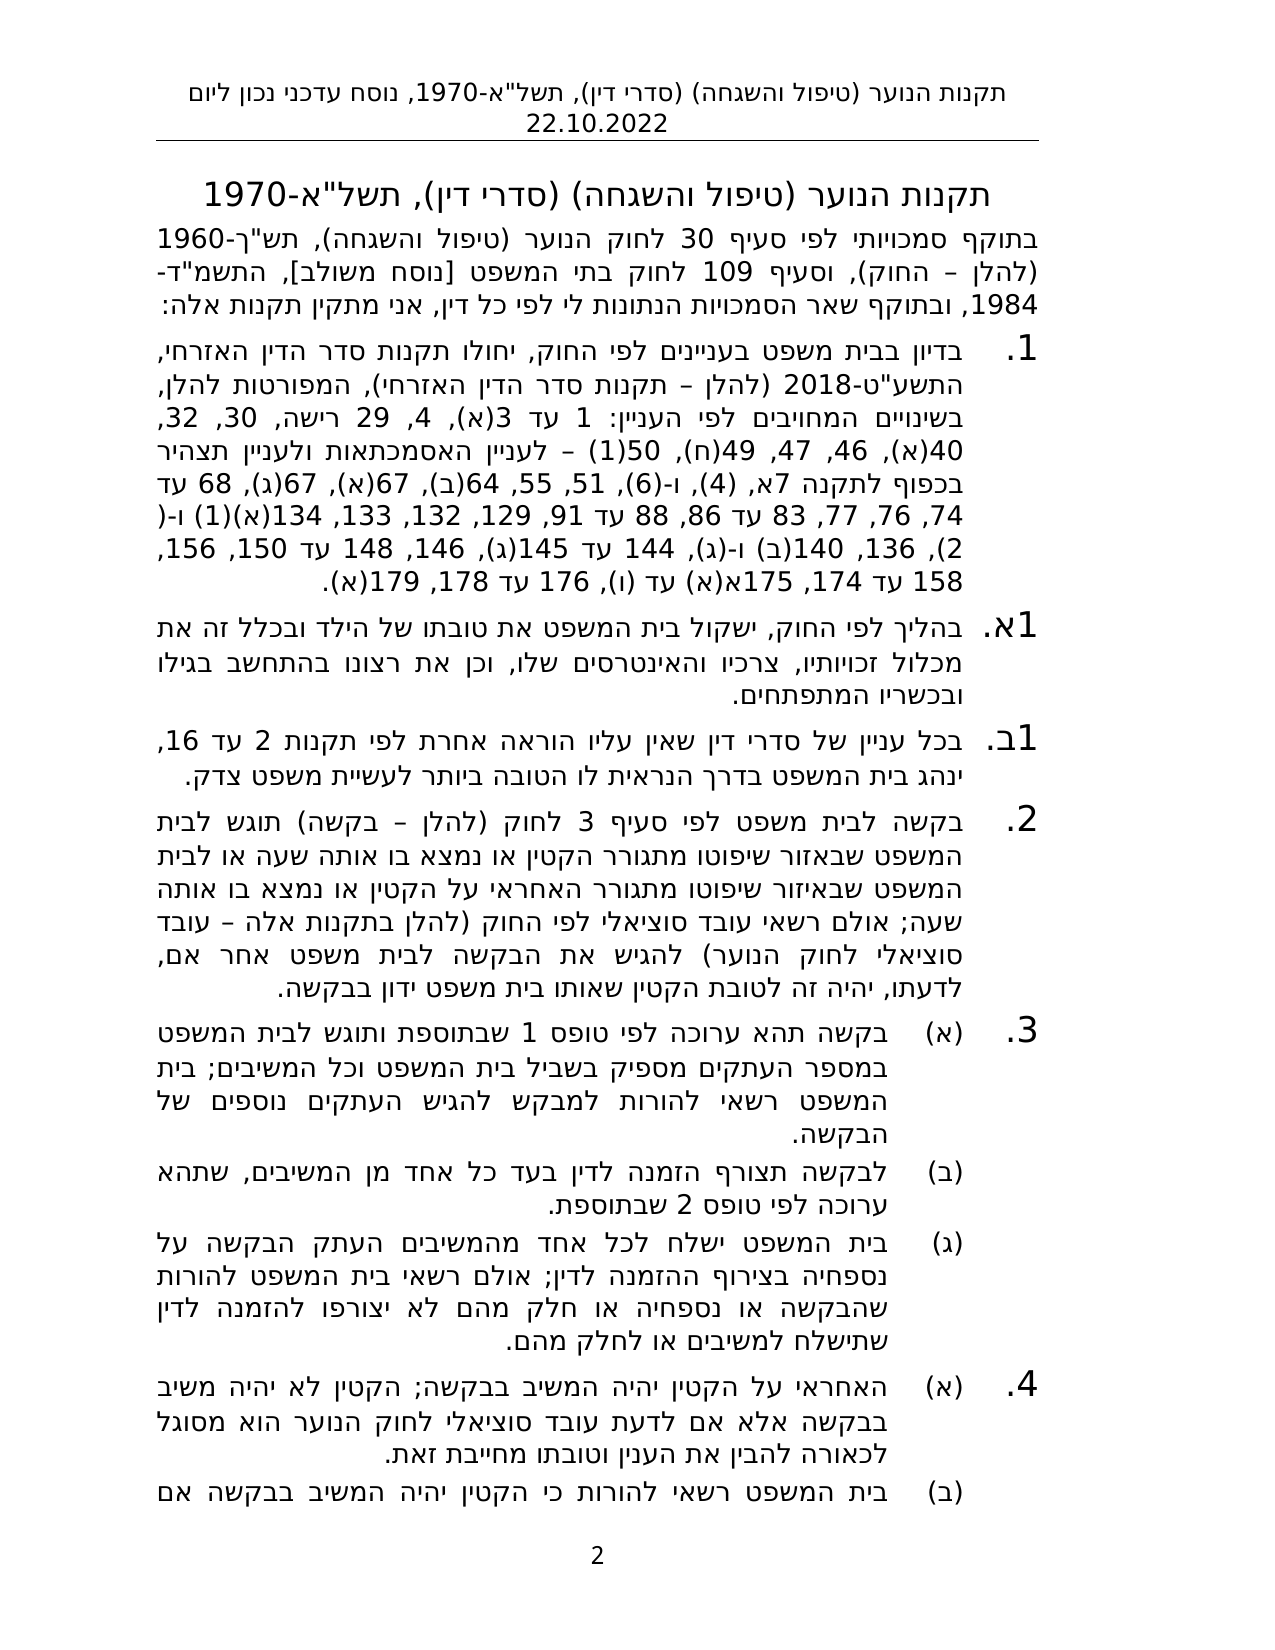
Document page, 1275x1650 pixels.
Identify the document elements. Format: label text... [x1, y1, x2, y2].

text בתוקף סמכויותי לפי סעיף 30 לחוק הנוער (טיפול והשגחה), תש"ך-1960 (להלן – החוק), וסעיף 109 לחוק בתי המשפט [נוסח משולב], התשמ"ד-1984, ובתוקף שאר הסמכויות הנתונות לי לפי כל דין, אני מתקין תקנות אלה: [156, 229, 1039, 327]
text 3. (א) בקשה תהא ערוכה לפי טופס 1 שבתוספת ותוגש לבית המשפט במספר העתקים מספיק בשביל בית המשפט וכל המשיבים; בית המשפט רשאי להורות למבקש להגיש העתקים נוספים של הבקשה. [156, 1016, 1039, 1156]
text 1ב. בכל עניין של סדרי דין שאין עליו הוראה אחרת לפי תקנות 2 עד 16, ינהג בית המשפט בדרך הנראית לו הטובה ביותר לעשיית משפט צדק. [156, 724, 1039, 798]
text (ג) בית המשפט ישלח לכל אחד מהמשיבים העתק הבקשה על נספחיה בצירוף ההזמנה לדין; אולם רשאי בית המשפט להורות שהבקשה או נספחיה או חלק מהם לא יצורפו להזמנה לדין שתישלח למשיבים או לחלק מהם. [156, 1233, 964, 1363]
text (ב) לבקשה תצורף הזמנה לדין בעד כל אחד מן המשיבים, שתהא ערוכה לפי טופס 2 שבתוספת. [156, 1162, 964, 1227]
text 4. (א) האחראי על הקטין יהיה המשיב בבקשה; הקטין לא יהיה משיב בבקשה אלא אם לדעת עובד סוציאלי לחוק הנוער הוא מסוגל לכאורה להבין את הענין וטובתו מחייבת זאת. [156, 1369, 1039, 1476]
text תקנות הנוער (טיפול והשגחה) (סדרי דין), תשל"א-1970 [156, 182, 1039, 221]
text 2. בקשה לבית משפט לפי סעיף 3 לחוק (להלן – בקשה) תוגש לבית המשפט שבאזור שיפוטו מתגורר הקטין או נמצא בו אותה שעה או לבית המשפט שבאיזור שיפוטו מתגורר האחראי על הקטין או נמצא בו אותה שעה; אולם רשאי עובד סוציאלי לפי החוק (להלן בתקנות אלה – עובד סוציאלי לחוק הנוער) להגיש את הבקשה לבית משפט אחר אם, לדעתו, יהיה זה לטובת הקטין שאותו בית משפט ידון בבקשה. [156, 804, 1039, 1009]
text 1. בדיון בבית משפט בעניינים לפי החוק, יחולו תקנות סדר הדין האזרחי, התשע"ט-2018 (להלן – תקנות סדר הדין האזרחי), המפורטות להלן, בשינויים המחויבים לפי העניין: 1 עד 3(א), 4, 29 רישה, 30, 32, 40(א), 46, 47, 49(ח), 50(1) – לעניין האסמכתאות ולעניין תצהיר בכפוף לתקנה 7א, (4), ו-(6), 51, 55, 64(ב), 67(א), 67(ג), 68 עד 74, 76, 77, 83 עד 86, 88 עד 91, 129, 132, 133, 134(א)(1) ו-(2), 136, 140(ב) ו-(ג), 144 עד 145(ג), 146, 148 עד 150, 156, 158 עד 174, 175א(א) עד (ו), 176 עד 178, 179(א). [156, 333, 1039, 604]
text 1א. בהליך לפי החוק, ישקול בית המשפט את טובתו של הילד ובכלל זה את מכלול זכויותיו, צרכיו והאינטרסים שלו, וכן את רצונו בהתחשב בגילו ובכשריו המתפתחים. [156, 610, 1039, 717]
